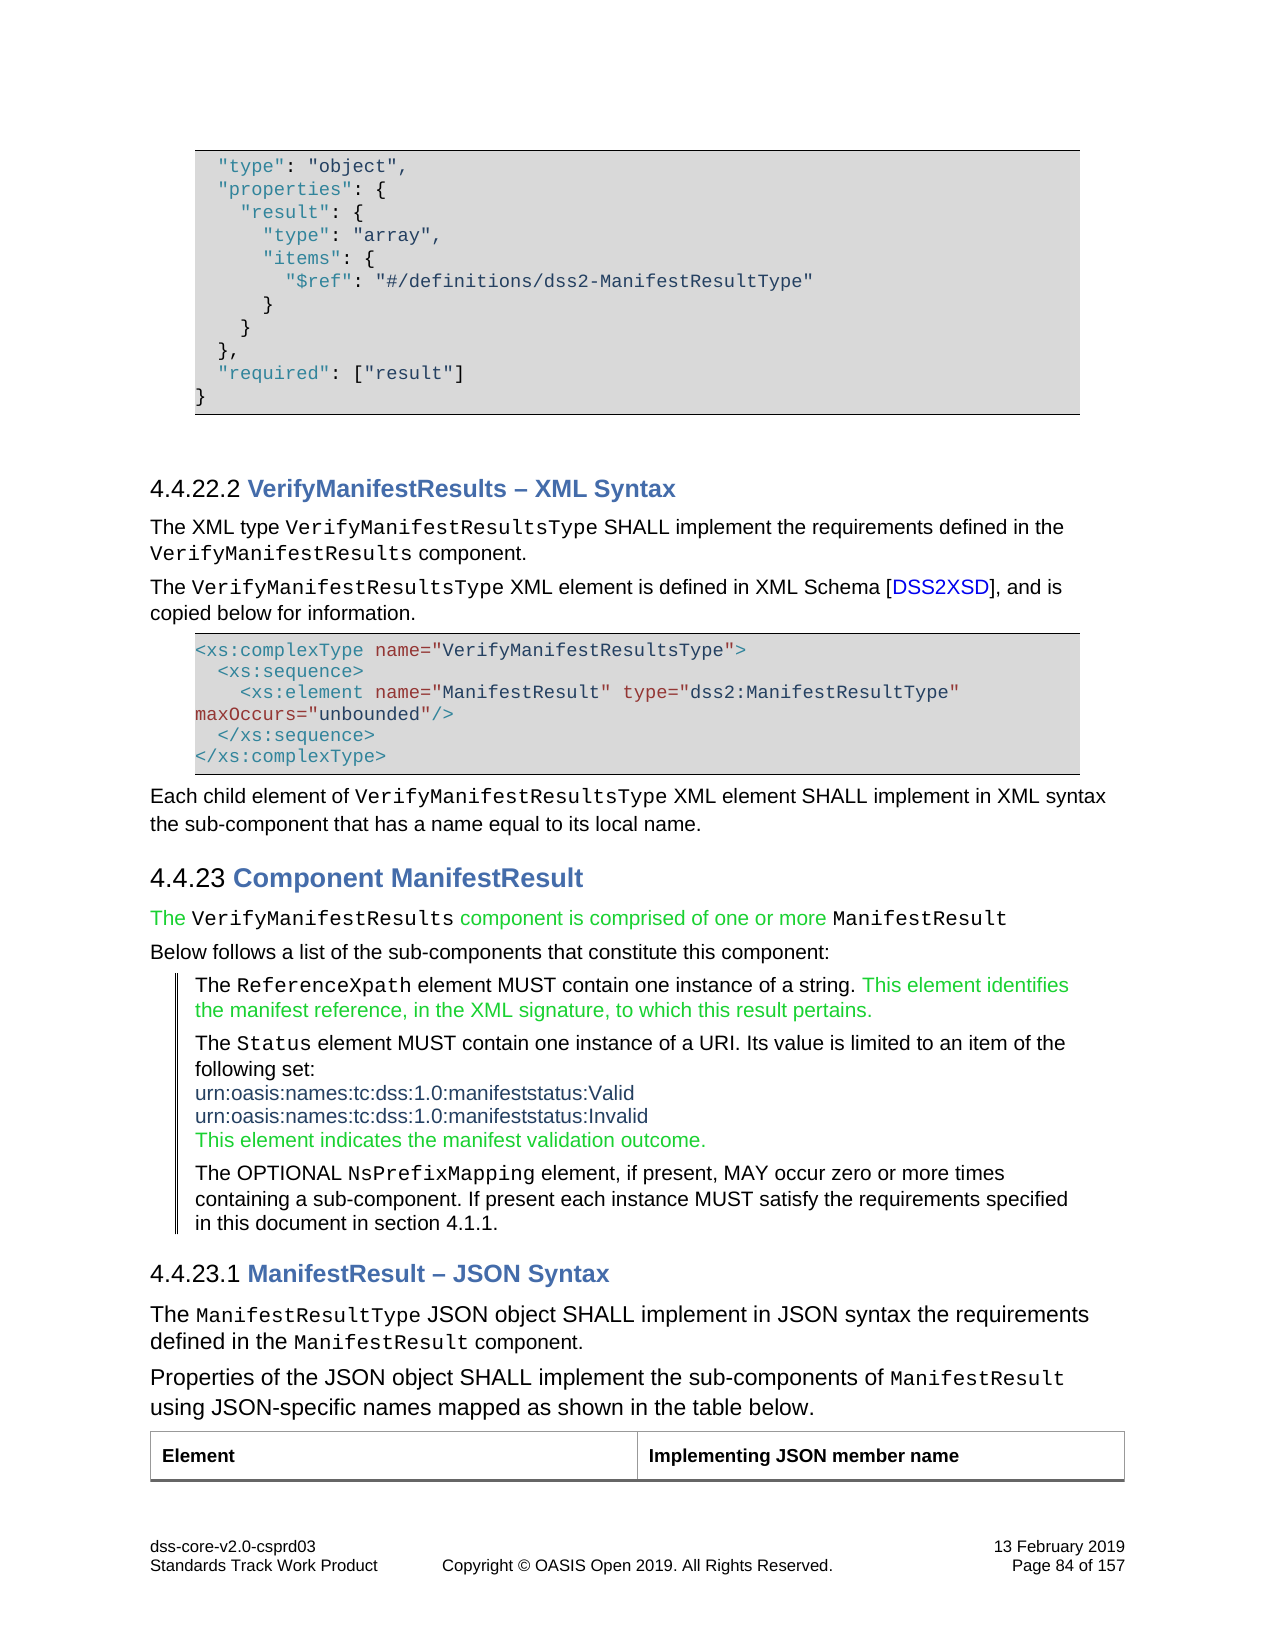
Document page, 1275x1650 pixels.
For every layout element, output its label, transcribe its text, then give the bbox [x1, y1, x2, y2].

text The ReferenceXpath element MUST contain one instance of a string. This element identifies the manifest reference, in the XML signature, to which this result pertains. [175, 972, 1080, 1022]
text <xs:element name="ManifestResult" type="dss2:ManifestResultType" maxOccurs="unbounded"/> [195, 676, 1080, 718]
text The VerifyManifestResults component is comprised of one or more ManifestResult [150, 906, 1125, 932]
subtitle VerifyManifestResults – XML Syntax [150, 474, 1125, 503]
subtitle ManifestResult – JSON Syntax [150, 1259, 1125, 1288]
text } [195, 310, 1080, 333]
text Properties of the JSON object SHALL implement the sub-components of ManifestResult using JSON-specific names mapped as shown in the table below. [150, 1364, 1125, 1421]
text } [195, 379, 1080, 414]
text "type": "object", [195, 151, 1080, 173]
subtitle Component ManifestResult [150, 862, 1125, 893]
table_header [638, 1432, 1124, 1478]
text } [195, 287, 1080, 310]
text The XML type VerifyManifestResultsType SHALL implement the requirements defined in the VerifyManifestResults component. [150, 515, 1125, 567]
text <xs:complexType name="VerifyManifestResultsType"> [195, 634, 1080, 654]
text "type": "array", [195, 219, 1080, 242]
text }, [195, 333, 1080, 356]
text The Status element MUST contain one instance of a URI. Its value is limited to an item of the following set: urn:oasis:names:tc:dss:1.0:manifeststatus:Valid urn:oasis:names:tc:dss:1.0:manifeststatus:Invalid This element indicates the manifest validation outcome. [178, 1031, 1080, 1152]
text The VerifyManifestResultsType XML element is defined in XML Schema [DSS2XSD], and is copied below for information. [150, 575, 1125, 625]
text "required": ["result"] [195, 356, 1080, 379]
text "properties": { [195, 173, 1080, 196]
text </xs:complexType> [195, 739, 1080, 774]
text Below follows a list of the sub-components that constitute this component: [150, 940, 1125, 964]
text </xs:sequence> [195, 718, 1080, 739]
text The ManifestResultType JSON object SHALL implement in JSON syntax the requirements defined in the ManifestResult component. [150, 1301, 1125, 1356]
text Each child element of VerifyManifestResultsType XML element SHALL implement in XML syntax the sub-component that has a name equal to its local name. [150, 784, 1125, 835]
text <xs:sequence> [195, 654, 1080, 676]
text "$ref": "#/definitions/dss2-ManifestResultType" [195, 264, 1080, 287]
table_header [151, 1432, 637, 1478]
text "items": { [195, 242, 1080, 264]
text The OPTIONAL NsPrefixMapping element, if present, MAY occur zero or more times containing a sub-component. If present each instance MUST satisfy the requirements specified in this document in section NsPrefixMapping. [178, 1161, 1080, 1234]
text "result": { [195, 196, 1080, 219]
